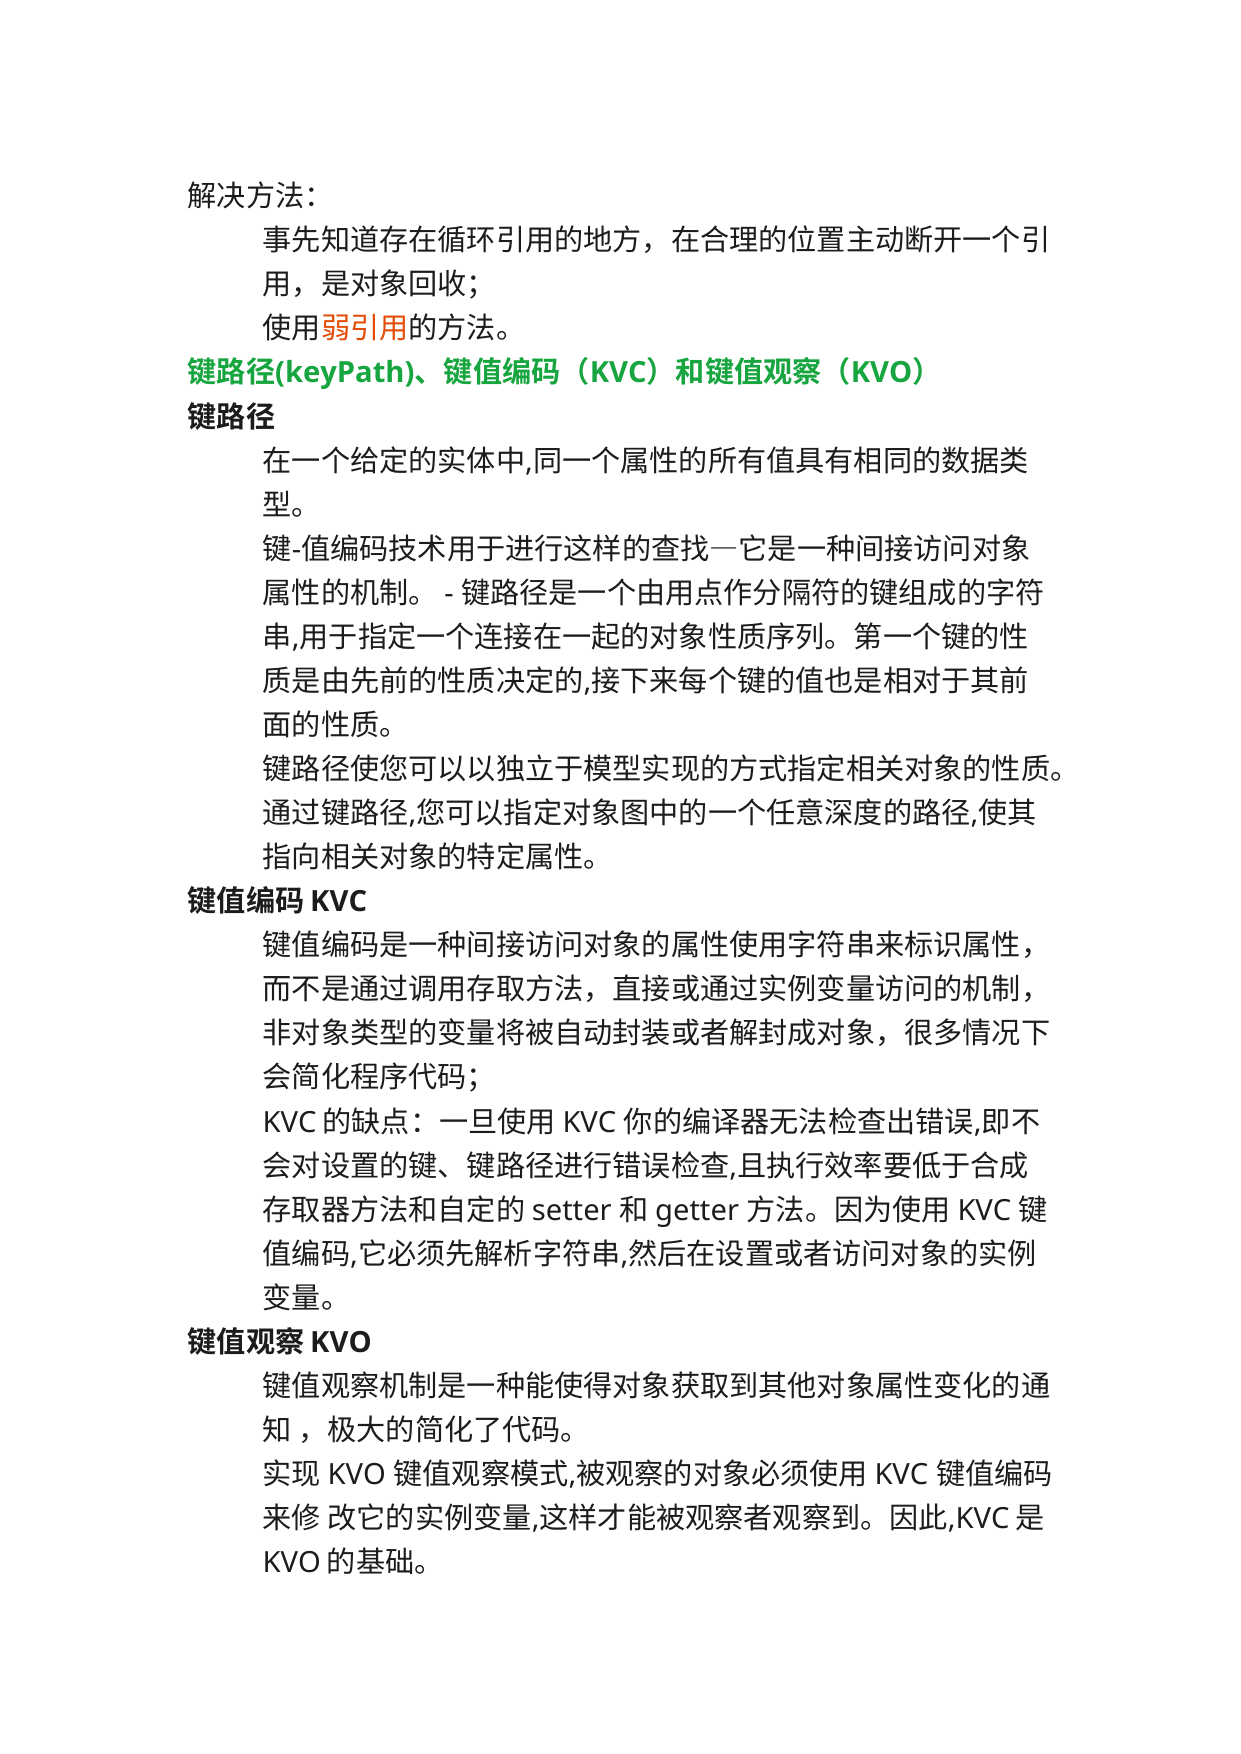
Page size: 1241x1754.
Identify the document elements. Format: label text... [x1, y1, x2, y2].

list KVC的缺点：一旦使用 KVC 你的编译器无法检查出错误,即不会对设置的键、键路径进行错误检查,且执行效率要低于合成存取器方法和自定的 setter 和 getter 方法。因为使用 KVC 键值编码,它必须先解析字符串,然后在设置或者访问对象的实例变量。 [187, 1097, 1053, 1318]
list 实现 KVO 键值观察模式,被观察的对象必须使用 KVC 键值编码来修 改它的实例变量,这样才能被观察者观察到。因此,KVC是KVO的基础。 [187, 1450, 1053, 1582]
text 键值观察KVO [187, 1318, 1053, 1362]
list 事先知道存在循环引用的地方，在合理的位置主动断开一个引用，是对象回收； [187, 216, 1053, 304]
list 使用弱引用的方法。 [187, 304, 1053, 348]
text 键路径(keyPath)、键值编码（KVC）和键值观察（KVO） [187, 348, 1053, 392]
list 在一个给定的实体中,同一个属性的所有值具有相同的数据类型。 [187, 436, 1053, 524]
list 键值观察机制是一种能使得对象获取到其他对象属性变化的通知 ，极大的简化了代码。 [187, 1362, 1053, 1450]
text 键路径 [187, 392, 1053, 436]
text 解决方法： [187, 172, 1053, 216]
list 键-值编码技术用于进行这样的查找—它是一种间接访问对象属性的机制。 - 键路径是一个由用点作分隔符的键组成的字符串,用于指定一个连接在一起的对象性质序列。第一个键的性质是由先前的性质决定的,接下来每个键的值也是相对于其前面的性质。 [187, 524, 1053, 745]
list 键路径使您可以以独立于模型实现的方式指定相关对象的性质。通过键路径,您可以指定对象图中的一个任意深度的路径,使其指向相关对象的特定属性。 [187, 745, 1053, 877]
list 键值编码是一种间接访问对象的属性使用字符串来标识属性，而不是通过调用存取方法，直接或通过实例变量访问的机制，非对象类型的变量将被自动封装或者解封成对象，很多情况下会简化程序代码； [187, 921, 1053, 1097]
text 键值编码KVC [187, 877, 1053, 921]
